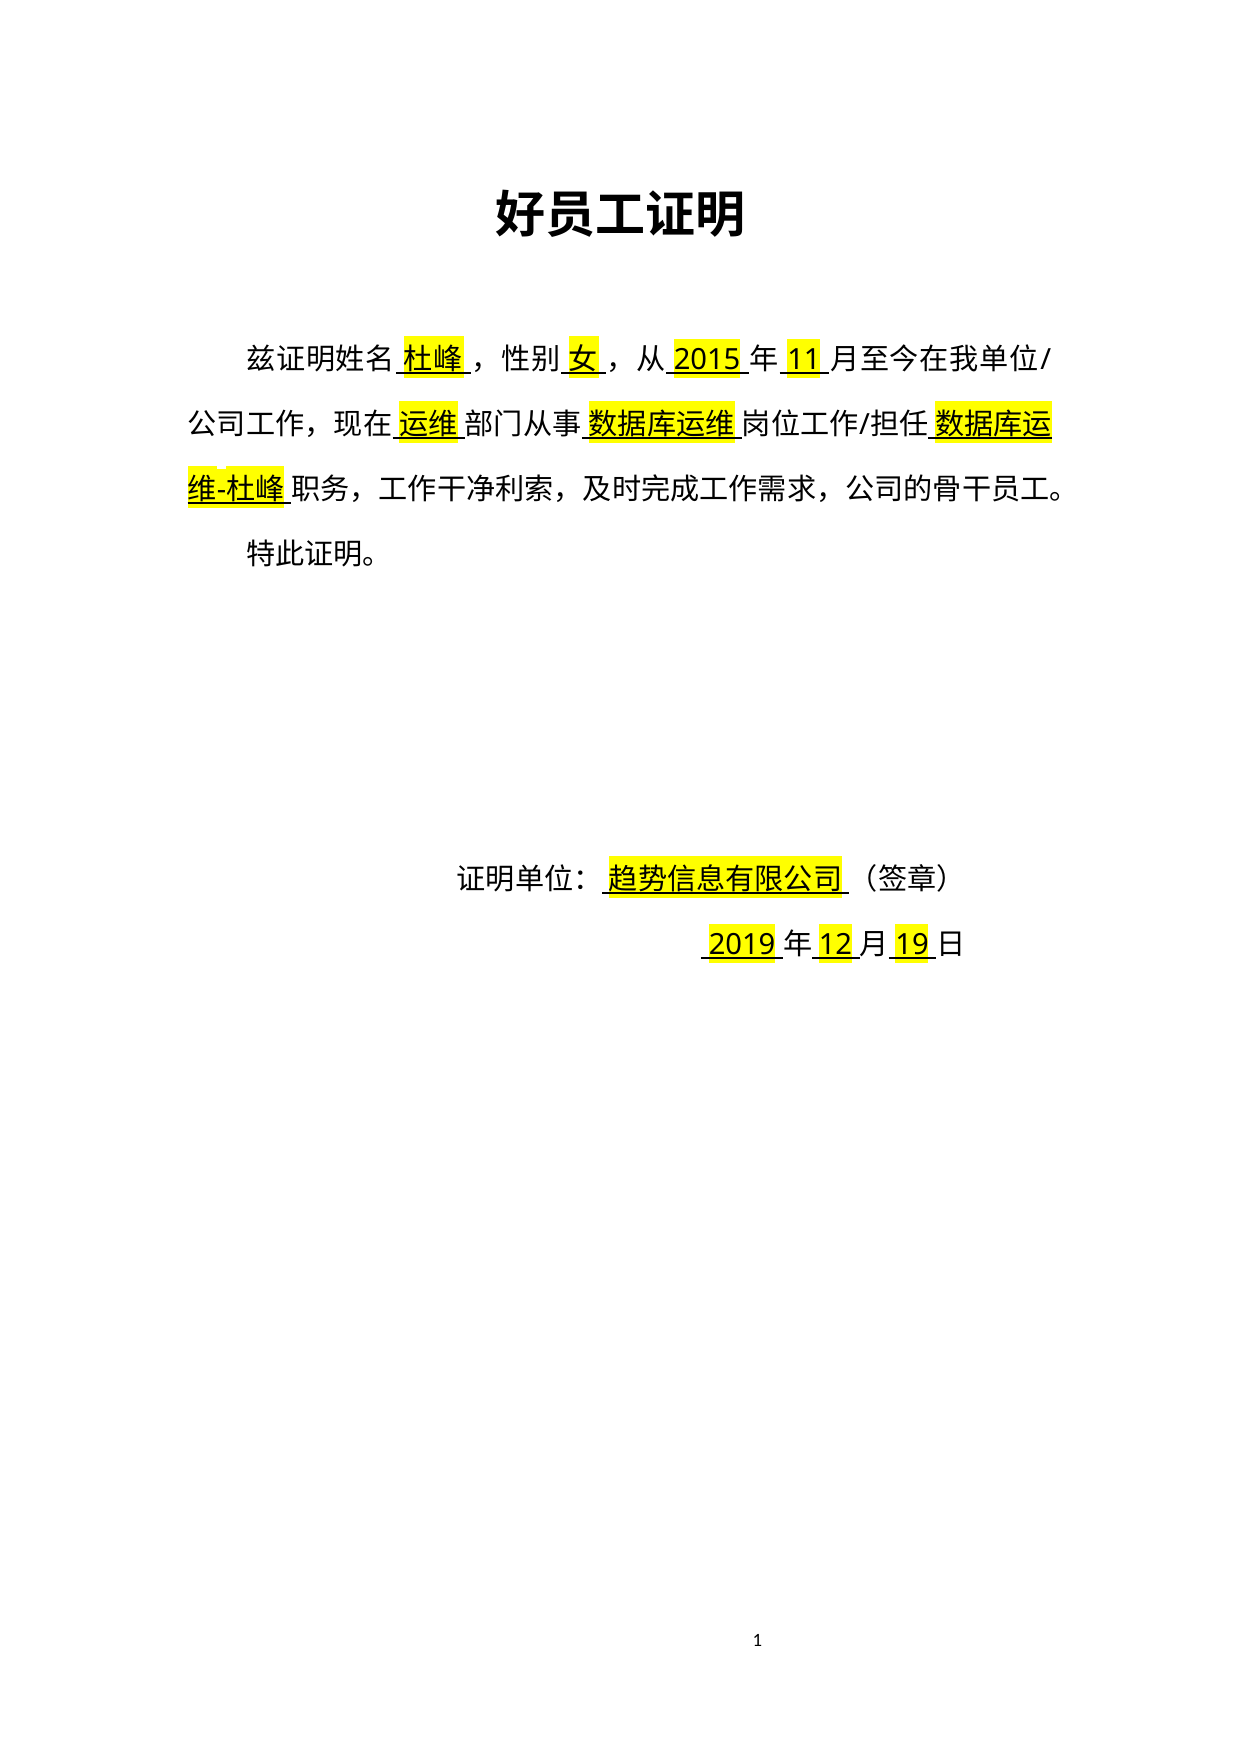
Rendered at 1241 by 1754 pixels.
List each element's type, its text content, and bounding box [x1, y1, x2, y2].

text 兹证明姓名 杜峰 ，性别 女 ，从 2015 年 11 月至今在我单位/公司工作，现在 运维 部门从事 数据库运维 岗位工作/担任 数据库运维-杜峰 职务，工作干净利索，及时完成工作需求，公司的骨干员工。 [187, 324, 1053, 519]
text 2019 年 12 月 19 日 [187, 909, 965, 974]
text 好员工证明 [187, 162, 1053, 259]
text 证明单位： 趋势信息有限公司 （签章） [187, 844, 965, 909]
text 特此证明。 [187, 519, 1053, 584]
